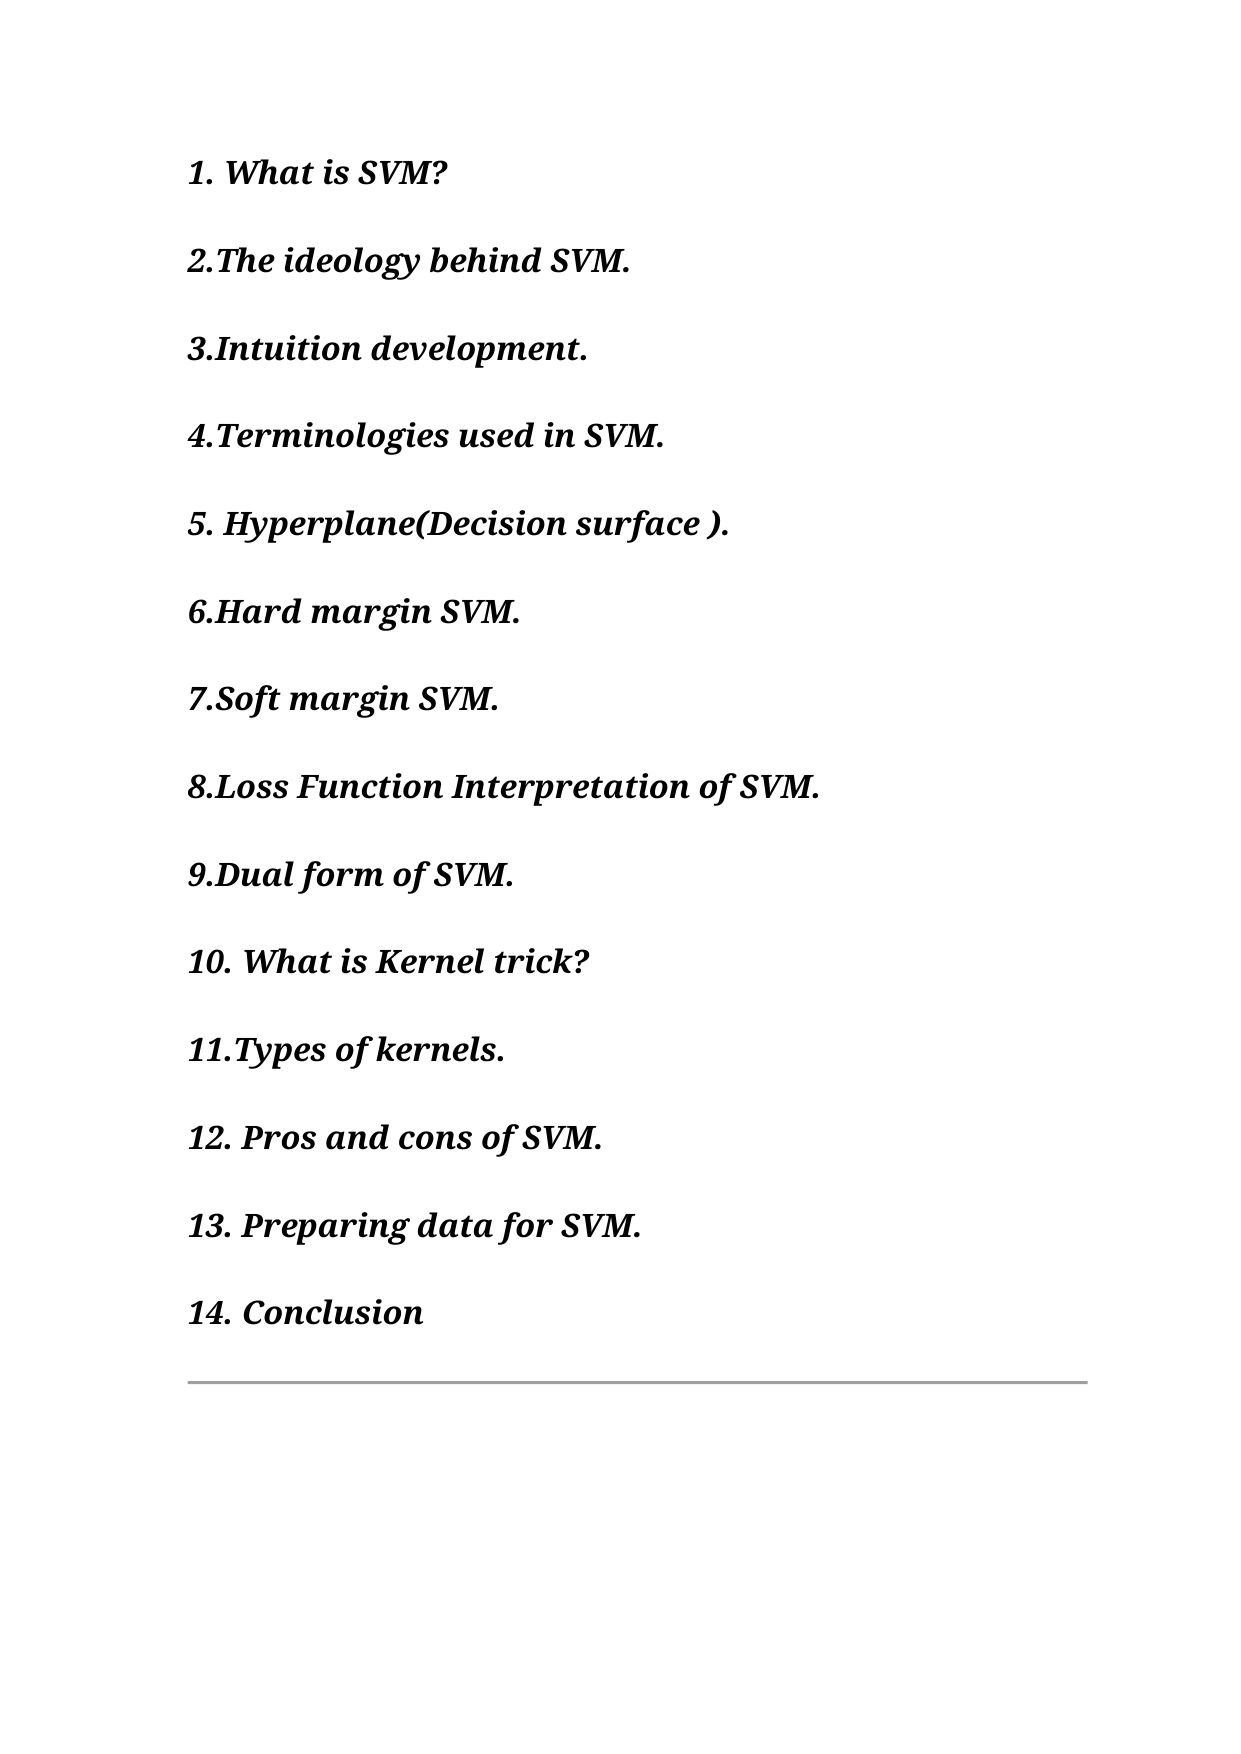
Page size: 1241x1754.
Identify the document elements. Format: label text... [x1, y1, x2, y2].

text 11.Types of kernels. [187, 1027, 1053, 1071]
text 9.Dual form of SVM. [187, 852, 1053, 896]
text 8.Loss Function Interpretation of SVM. [187, 764, 1053, 808]
text 3.Intuition development. [187, 325, 1053, 369]
text 2.The ideology behind SVM. [187, 238, 1053, 282]
text 1. What is SVM? [187, 150, 1053, 194]
text 10. What is Kernel trick? [187, 939, 1053, 983]
text 12. Pros and cons of SVM. [187, 1115, 1053, 1159]
text 6.Hard margin SVM. [187, 588, 1053, 632]
text 14. Conclusion [187, 1290, 1053, 1334]
text 5. Hyperplane(Decision surface ). [187, 501, 1053, 545]
text 13. Preparing data for SVM. [187, 1202, 1053, 1246]
text 7.Soft margin SVM. [187, 676, 1053, 720]
text 4.Terminologies used in SVM. [187, 413, 1053, 457]
